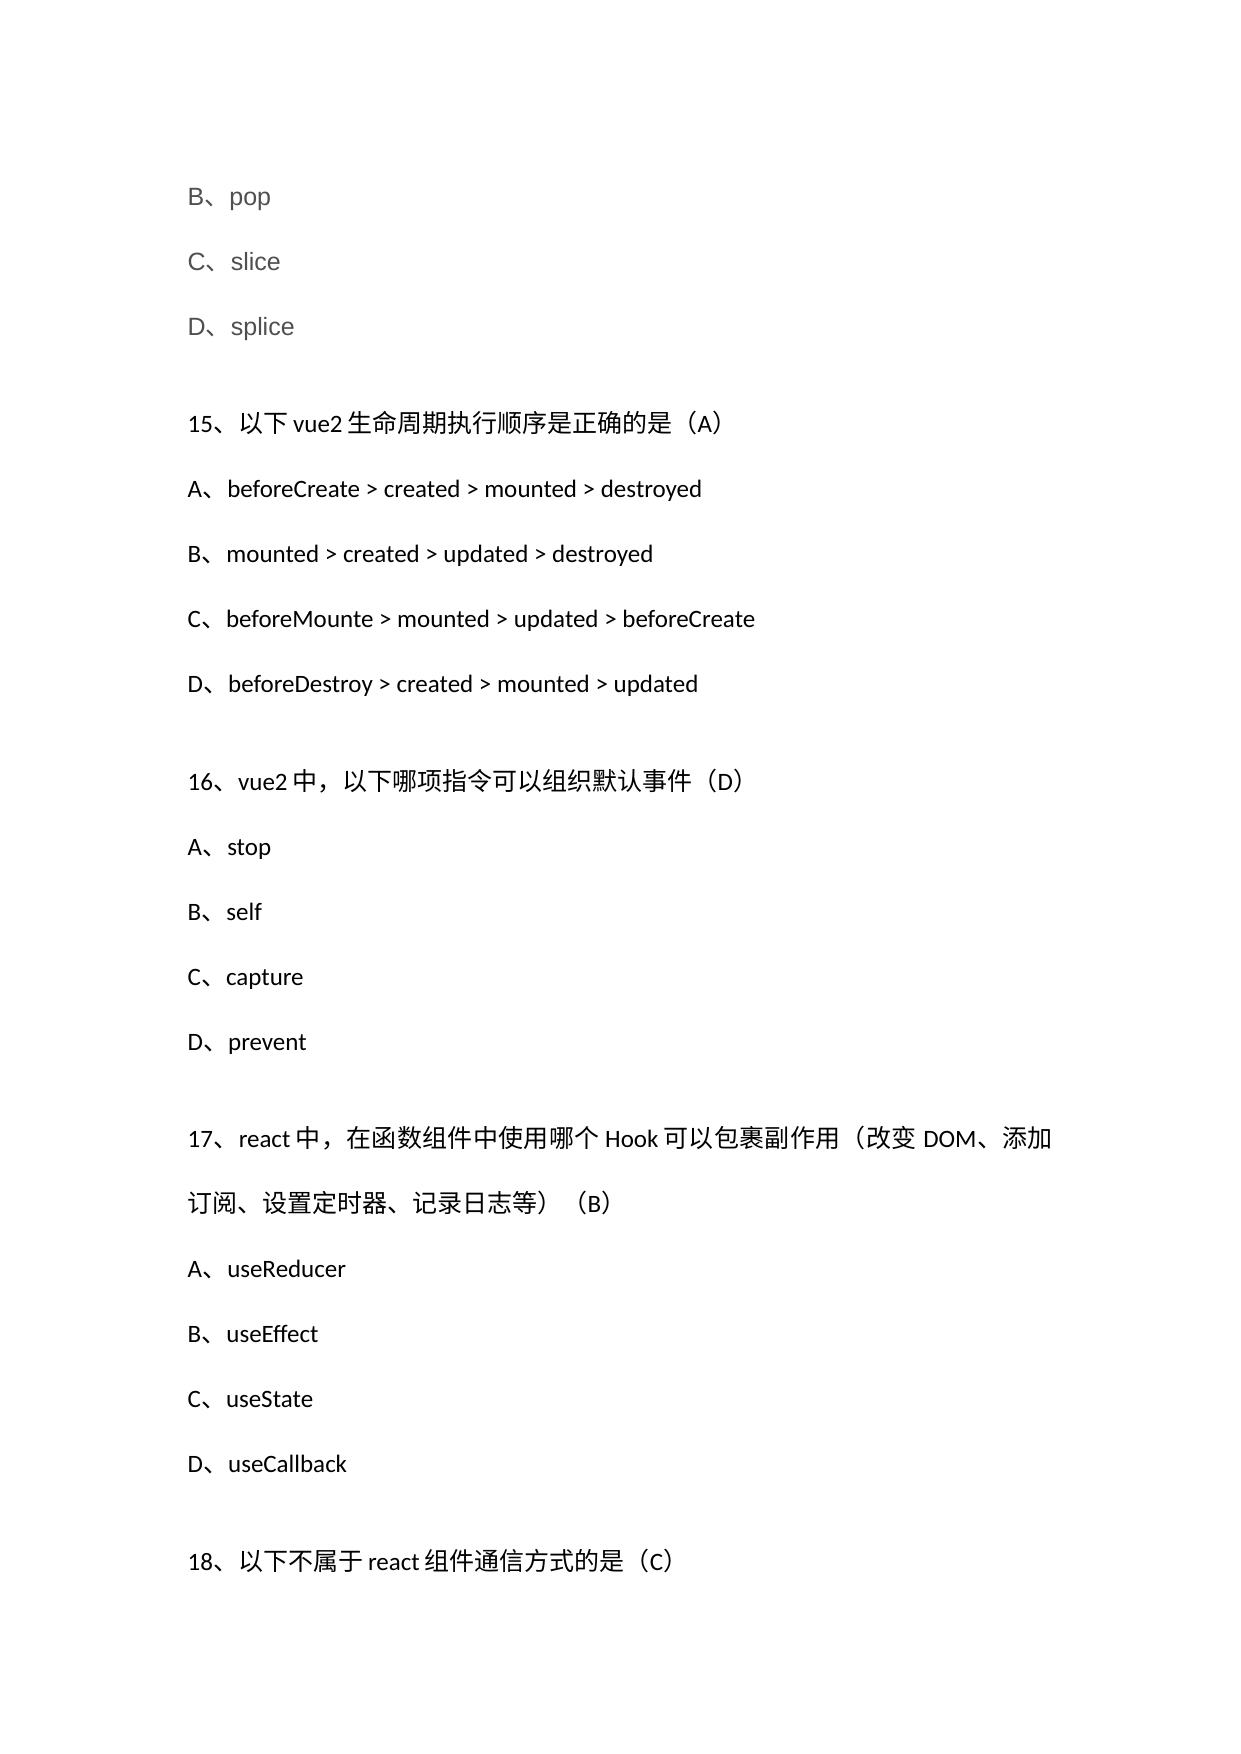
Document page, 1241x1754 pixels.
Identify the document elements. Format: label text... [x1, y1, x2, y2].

list mounted > created > updated > destroyed [187, 519, 1053, 584]
list splice [187, 292, 1053, 357]
list useCallback [187, 1429, 1053, 1494]
list stop [187, 812, 1053, 877]
list beforeDestroy > created > mounted > updated [187, 649, 1053, 714]
list capture [187, 942, 1053, 1007]
list prevent [187, 1007, 1053, 1072]
list beforeMounte > mounted > updated > beforeCreate [187, 584, 1053, 649]
list useState [187, 1364, 1053, 1429]
list useReducer [187, 1234, 1053, 1299]
list pop [187, 162, 1053, 227]
list 16、vue2中，以下哪项指令可以组织默认事件（D） [187, 747, 1053, 812]
list 17、react中，在函数组件中使用哪个Hook可以包裹副作用（改变 DOM、添加订阅、设置定时器、记录日志等）（B） [187, 1104, 1053, 1234]
list useEffect [187, 1299, 1053, 1364]
list 18、以下不属于react组件通信方式的是（C） [187, 1527, 1053, 1592]
list slice [187, 227, 1053, 292]
list beforeCreate > created > mounted > destroyed [187, 454, 1053, 519]
list self [187, 877, 1053, 942]
list 15、以下vue2生命周期执行顺序是正确的是（A） [187, 389, 1053, 454]
